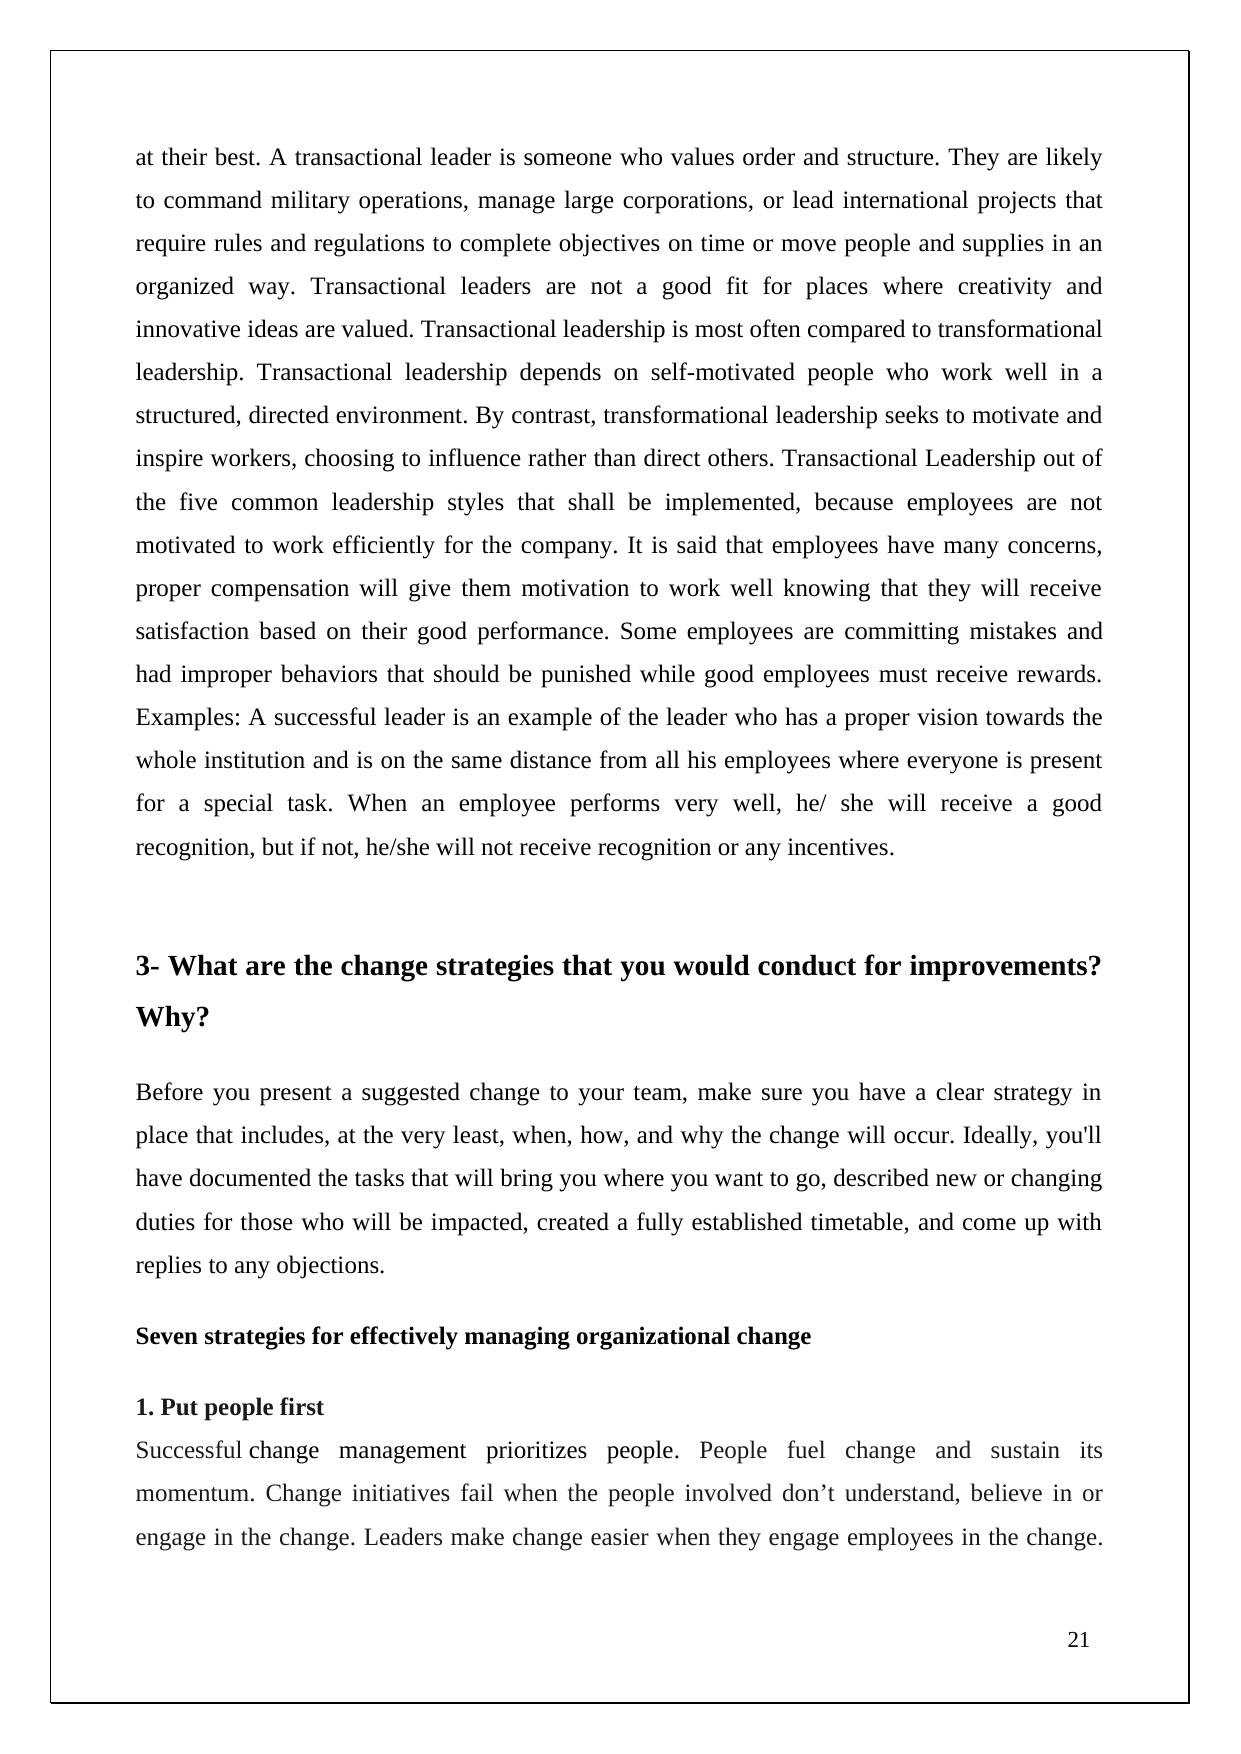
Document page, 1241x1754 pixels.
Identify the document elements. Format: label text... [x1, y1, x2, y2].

text 1. Put people first [135, 1392, 1104, 1421]
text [135, 142, 1104, 860]
text 3- What are the change strategies that you would conduct for improvements? Why? [135, 903, 1104, 1032]
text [135, 1435, 1104, 1550]
text Before you present a suggested change to your team, make sure you have a clear strategy in place that includes, at the very least, when, how, and why the change will occur. Ideally, you'll have documented the tasks that will bring you where you want to go, described new or changing duties for those who will be impacted, created a fully established timetable, and come up with replies to any objections. [135, 1077, 1104, 1278]
text Seven strategies for effectively managing organizational change [135, 1321, 1104, 1350]
